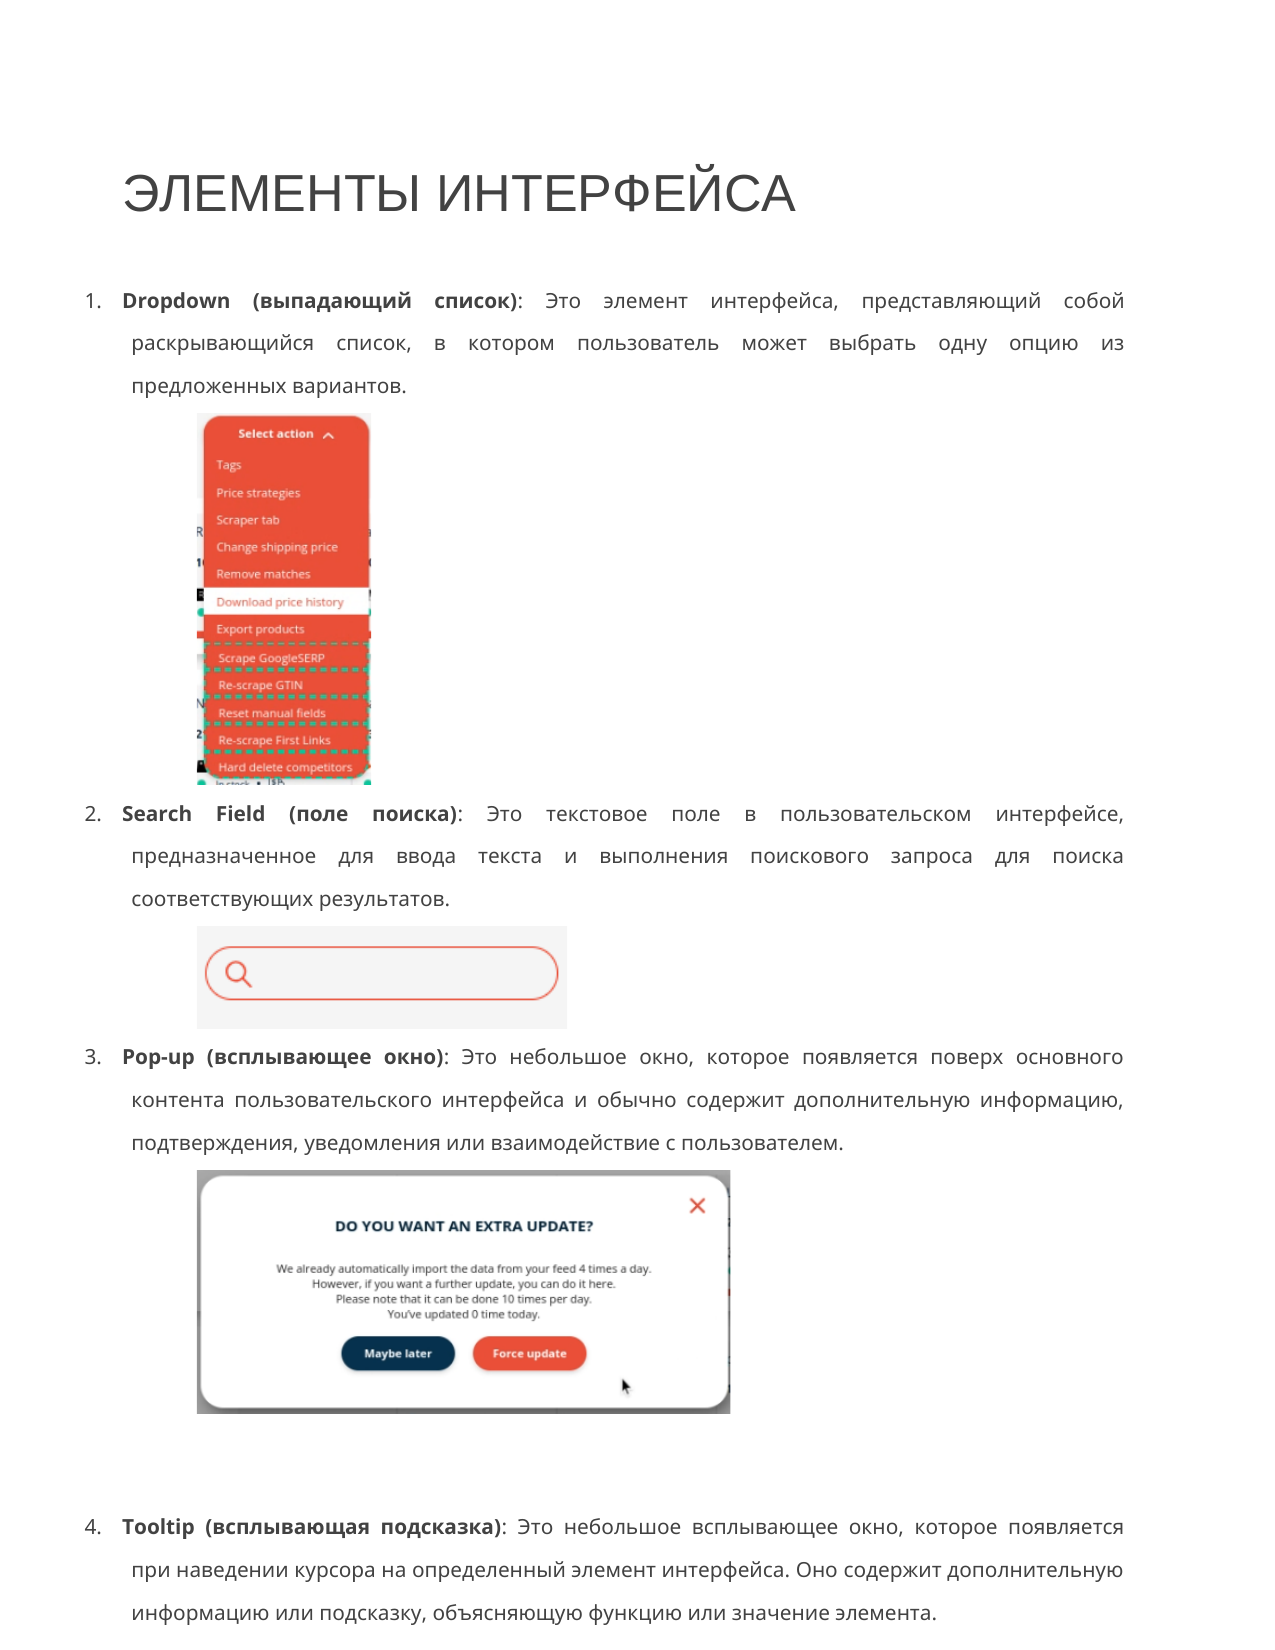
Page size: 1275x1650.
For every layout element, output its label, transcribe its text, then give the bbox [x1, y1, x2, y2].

list Dropdown (выпадающий список): Это элемент интерфейса, представляющий собой раскрывающийся список, в котором пользователь может выбрать одну опцию из предложенных вариантов. [84, 286, 1125, 399]
subtitle ЭЛЕМЕНТЫ ИНТЕРФЕЙСА [122, 162, 1125, 222]
list Pop-up (всплывающее окно): Это небольшое окно, которое появляется поверх основного контента пользовательского интерфейса и обычно содержит дополнительную информацию, подтверждения, уведомления или взаимодействие с пользователем. [84, 1042, 1125, 1156]
picture [196, 413, 372, 785]
list Tooltip (всплывающая подсказка): Это небольшое всплывающее окно, которое появляется при наведении курсора на определенный элемент интерфейса. Оно содержит дополнительную информацию или подсказку, объясняющую функцию или значение элемента. [84, 1512, 1125, 1626]
picture [196, 1170, 731, 1414]
list Search Field (поле поиска): Это текстовое поле в пользовательском интерфейсе, предназначенное для ввода текста и выполнения поискового запроса для поиска соответствующих результатов. [84, 799, 1125, 912]
picture [196, 926, 568, 1029]
